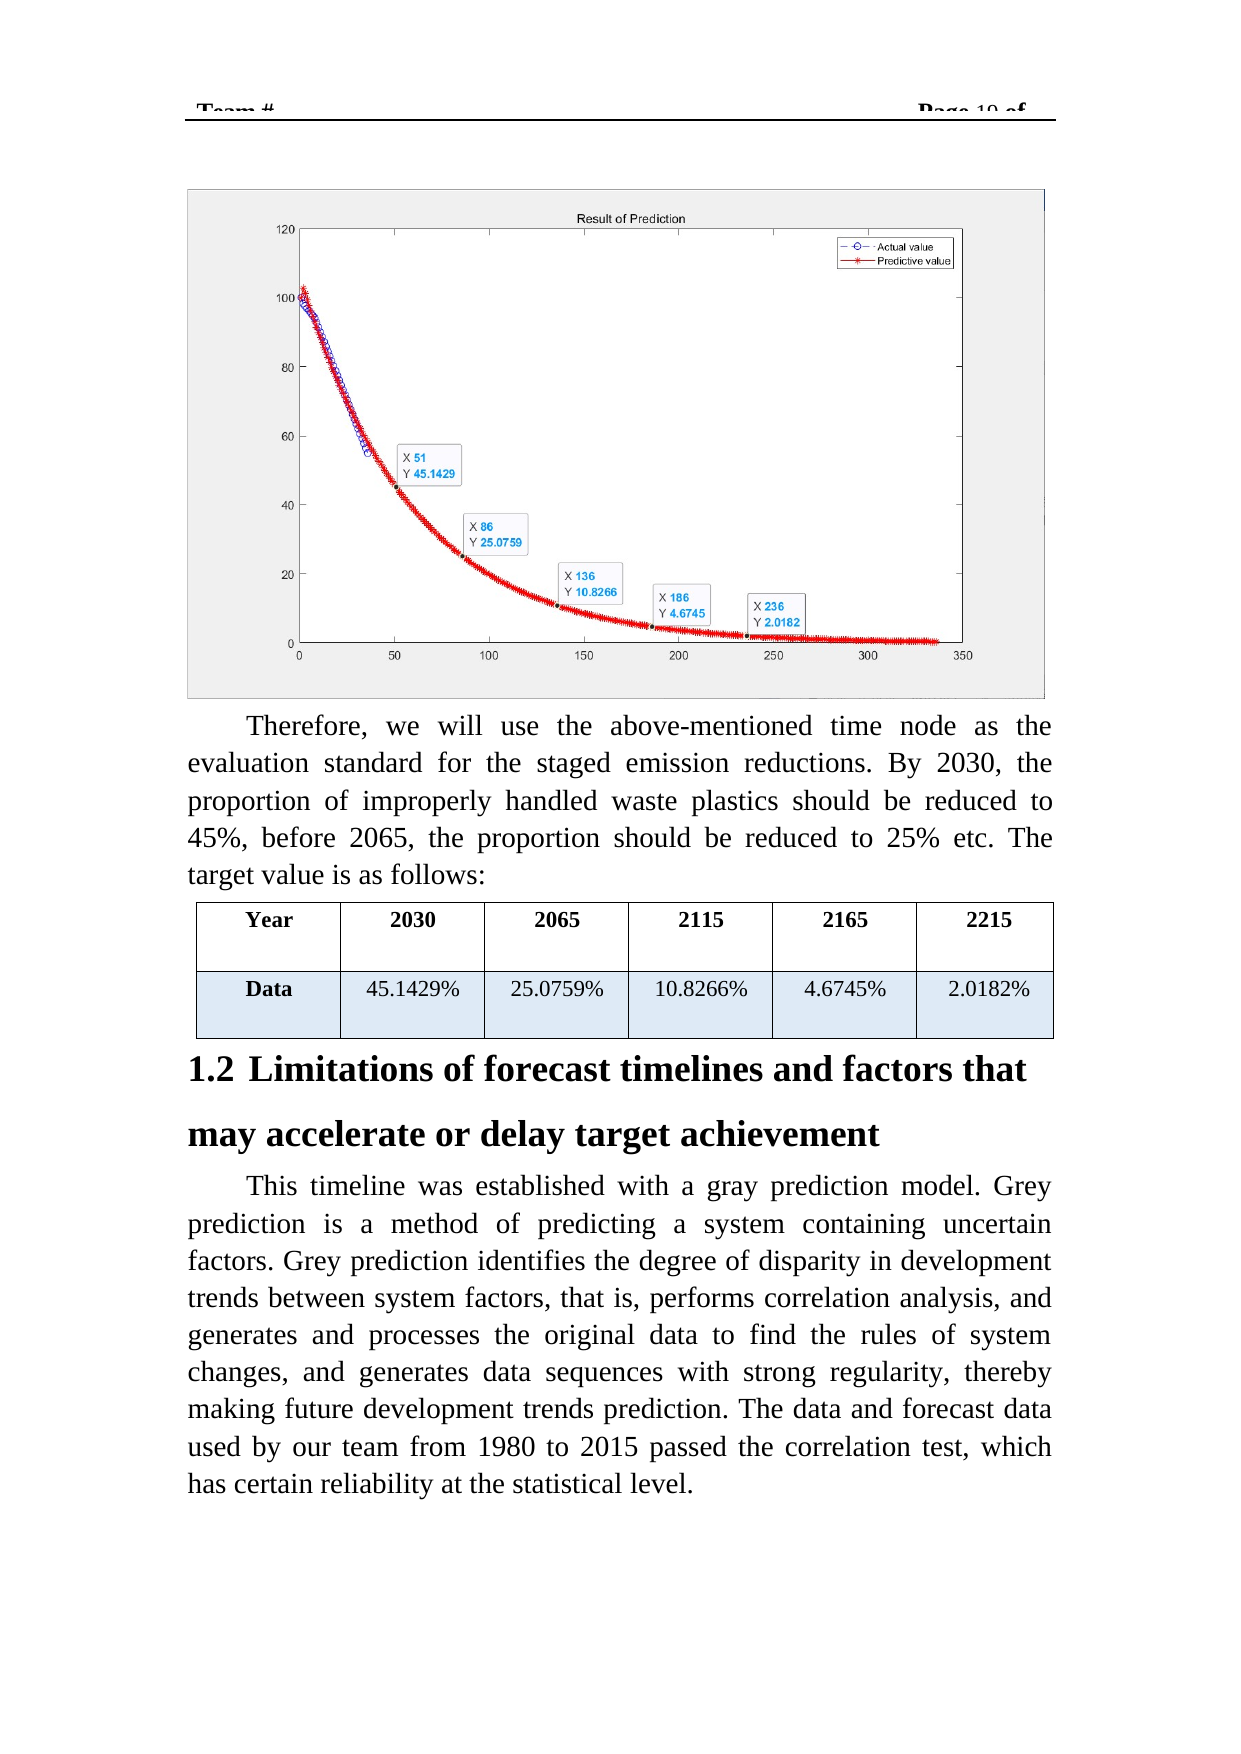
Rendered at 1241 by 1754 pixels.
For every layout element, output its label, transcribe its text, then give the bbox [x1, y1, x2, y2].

subtitle Limitations of forecast timelines and factors that may accelerate or delay target achievement [187, 1025, 1053, 1154]
picture [187, 189, 1045, 699]
text This timeline was established with a gray prediction model. Grey prediction is a method of predicting a system containing uncertain factors. Grey prediction identifies the degree of disparity in development trends between system factors, that is, performs correlation analysis, and generates and processes the original data to find the rules of system changes, and generates data sequences with strong regularity, thereby making future development trends prediction. The data and forecast data used by our team from 1980 to 2015 passed the correlation test, which has certain reliability at the statistical level. [187, 1168, 1053, 1499]
text Therefore, we will use the above-mentioned time node as the evaluation standard for the staged emission reductions. By 2030, the proportion of improperly handled waste plastics should be reduced to 45%, before 2065, the proportion should be reduced to 25% etc. The target value is as follows: [187, 708, 1053, 891]
